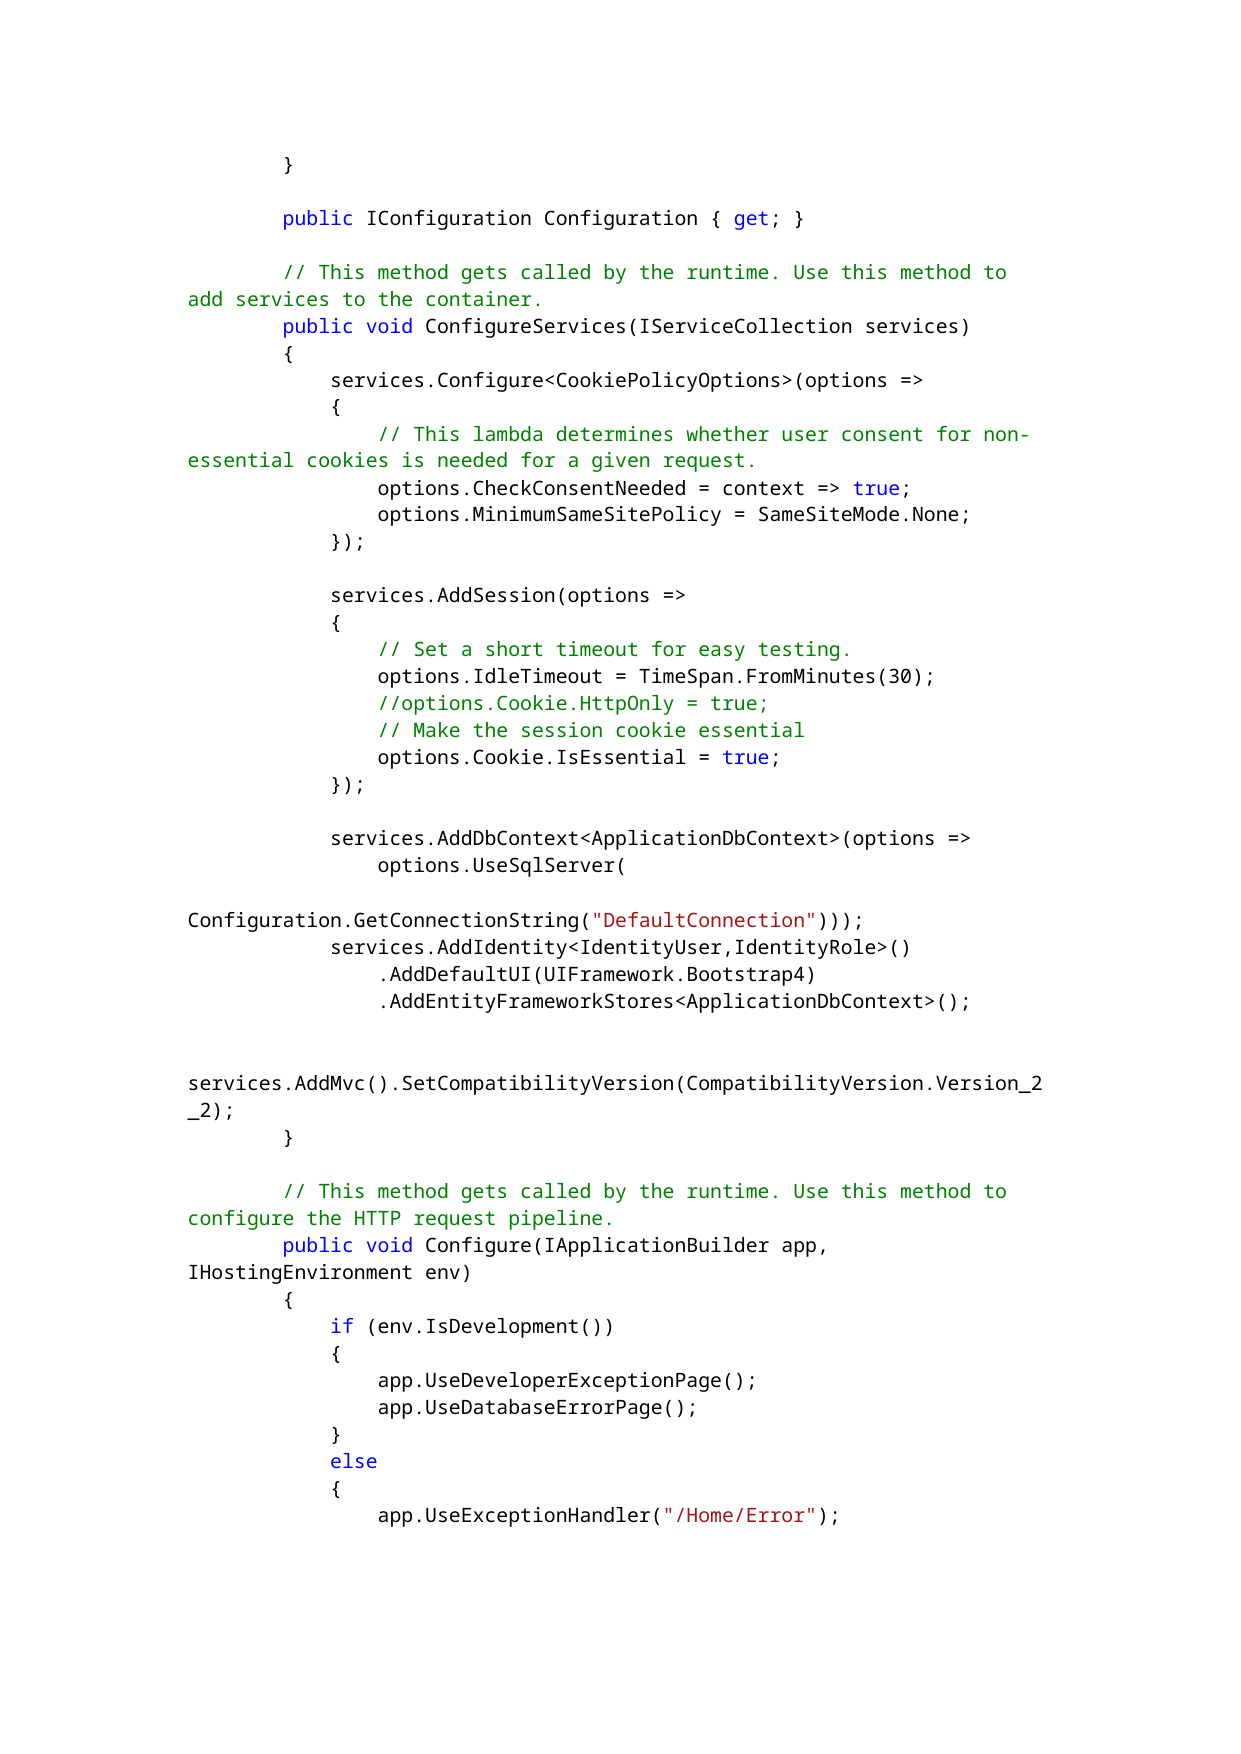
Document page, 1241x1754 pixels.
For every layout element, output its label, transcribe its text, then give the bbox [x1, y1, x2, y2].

text options.Cookie.IsEssential = true; [187, 743, 1053, 771]
text services.AddDbContext<ApplicationDbContext>(options => [187, 824, 1053, 851]
text options.MinimumSameSitePolicy = SameSiteMode.None; [187, 501, 1053, 528]
text Configuration.GetConnectionString("DefaultConnection"))); [187, 878, 1053, 933]
text } [187, 150, 1053, 177]
text //options.Cookie.HttpOnly = true; [187, 689, 1053, 717]
text public void ConfigureServices(IServiceCollection services) [187, 312, 1053, 339]
text options.CheckConsentNeeded = context => true; [187, 474, 1053, 501]
text options.UseSqlServer( [187, 851, 1053, 878]
text services.AddMvc().SetCompatibilityVersion(CompatibilityVersion.Version_2_2); [187, 1041, 1053, 1123]
text else [187, 1447, 1053, 1474]
text { [187, 609, 1053, 636]
text // This method gets called by the runtime. Use this method to add services to the container. [187, 258, 1053, 312]
text services.AddSession(options => [187, 582, 1053, 609]
text { [187, 339, 1053, 366]
text app.UseExceptionHandler("/Home/Error"); [187, 1501, 1053, 1528]
text }); [187, 771, 1053, 797]
text public void Configure(IApplicationBuilder app, IHostingEnvironment env) [187, 1231, 1053, 1285]
text services.Configure<CookiePolicyOptions>(options => [187, 366, 1053, 393]
text if (env.IsDevelopment()) [187, 1312, 1053, 1339]
text app.UseDatabaseErrorPage(); [187, 1393, 1053, 1420]
text services.AddIdentity<IdentityUser,IdentityRole>() [187, 933, 1053, 960]
text { [187, 1285, 1053, 1312]
text // Set a short timeout for easy testing. [187, 636, 1053, 663]
text { [187, 1339, 1053, 1366]
text { [187, 1474, 1053, 1501]
text .AddDefaultUI(UIFramework.Bootstrap4) [187, 960, 1053, 987]
text { [187, 393, 1053, 420]
text }); [187, 528, 1053, 555]
text app.UseDeveloperExceptionPage(); [187, 1366, 1053, 1393]
text options.IdleTimeout = TimeSpan.FromMinutes(30); [187, 663, 1053, 689]
text .AddEntityFrameworkStores<ApplicationDbContext>(); [187, 987, 1053, 1014]
text // This lambda determines whether user consent for non-essential cookies is needed for a given request. [187, 420, 1053, 474]
text public IConfiguration Configuration { get; } [187, 204, 1053, 231]
text // Make the session cookie essential [187, 717, 1053, 743]
text } [187, 1420, 1053, 1447]
text // This method gets called by the runtime. Use this method to configure the HTTP request pipeline. [187, 1177, 1053, 1231]
text } [187, 1123, 1053, 1150]
